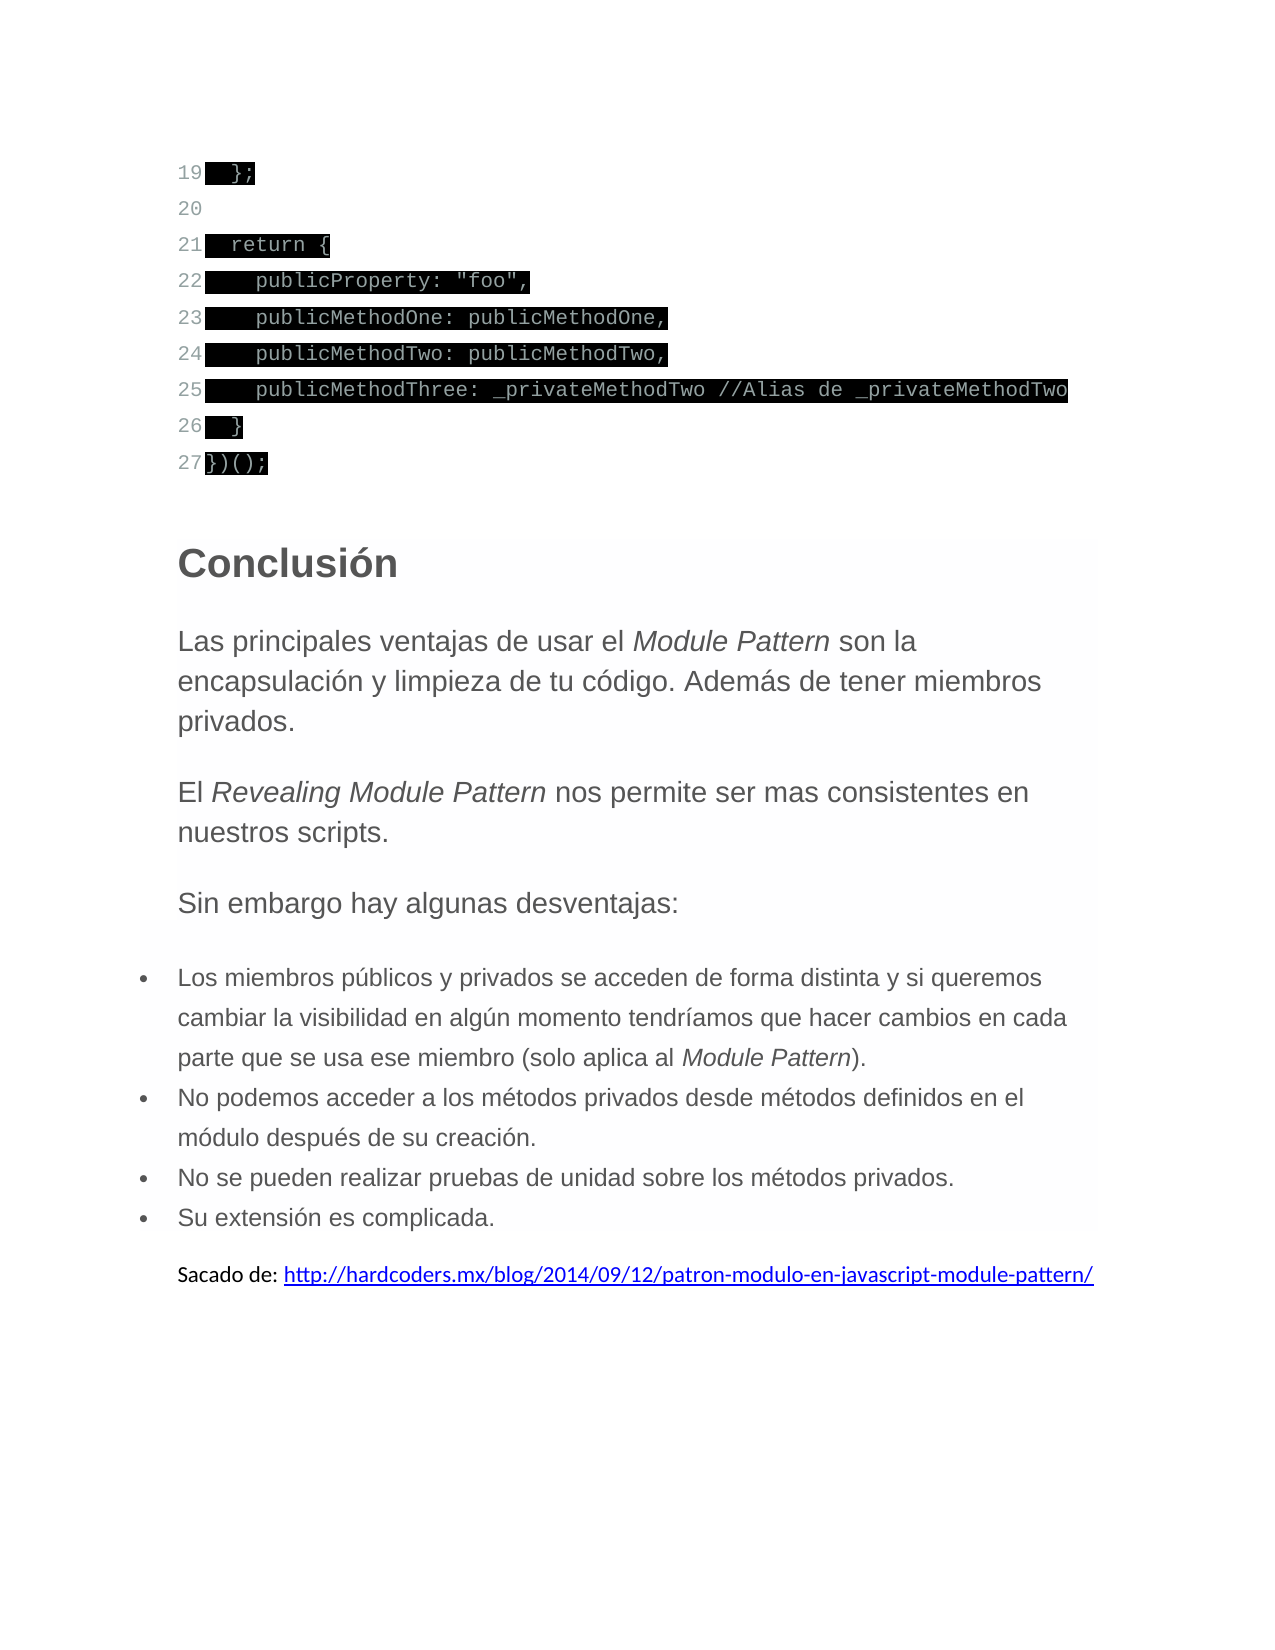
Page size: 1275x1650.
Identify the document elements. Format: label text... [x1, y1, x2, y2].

list No se pueden realizar pruebas de unidad sobre los métodos privados. [140, 1151, 1098, 1191]
text Sacado de: http://hardcoders.mx/blog/2014/09/12/patron-modulo-en-javascript-module-pattern/ [177, 1260, 1098, 1288]
text El Revealing Module Pattern nos permite ser mas consistentes en nuestros scripts. [177, 769, 1098, 849]
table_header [204, 148, 1099, 477]
text Conclusión [177, 539, 1098, 586]
list No podemos acceder a los métodos privados desde métodos definidos en el módulo después de su creación. [140, 1071, 1098, 1151]
text Sin embargo hay algunas desventajas: [177, 880, 1098, 920]
list Los miembros públicos y privados se acceden de forma distinta y si queremos cambiar la visibilidad en algún momento tendríamos que hacer cambios en cada parte que se usa ese miembro (solo aplica al Module Pattern). [140, 951, 1098, 1071]
text Las principales ventajas de usar el Module Pattern son la encapsulación y limpieza de tu código. Además de tener miembros privados. [177, 617, 1098, 737]
list Su extensión es complicada. [140, 1191, 1098, 1231]
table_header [176, 148, 204, 477]
